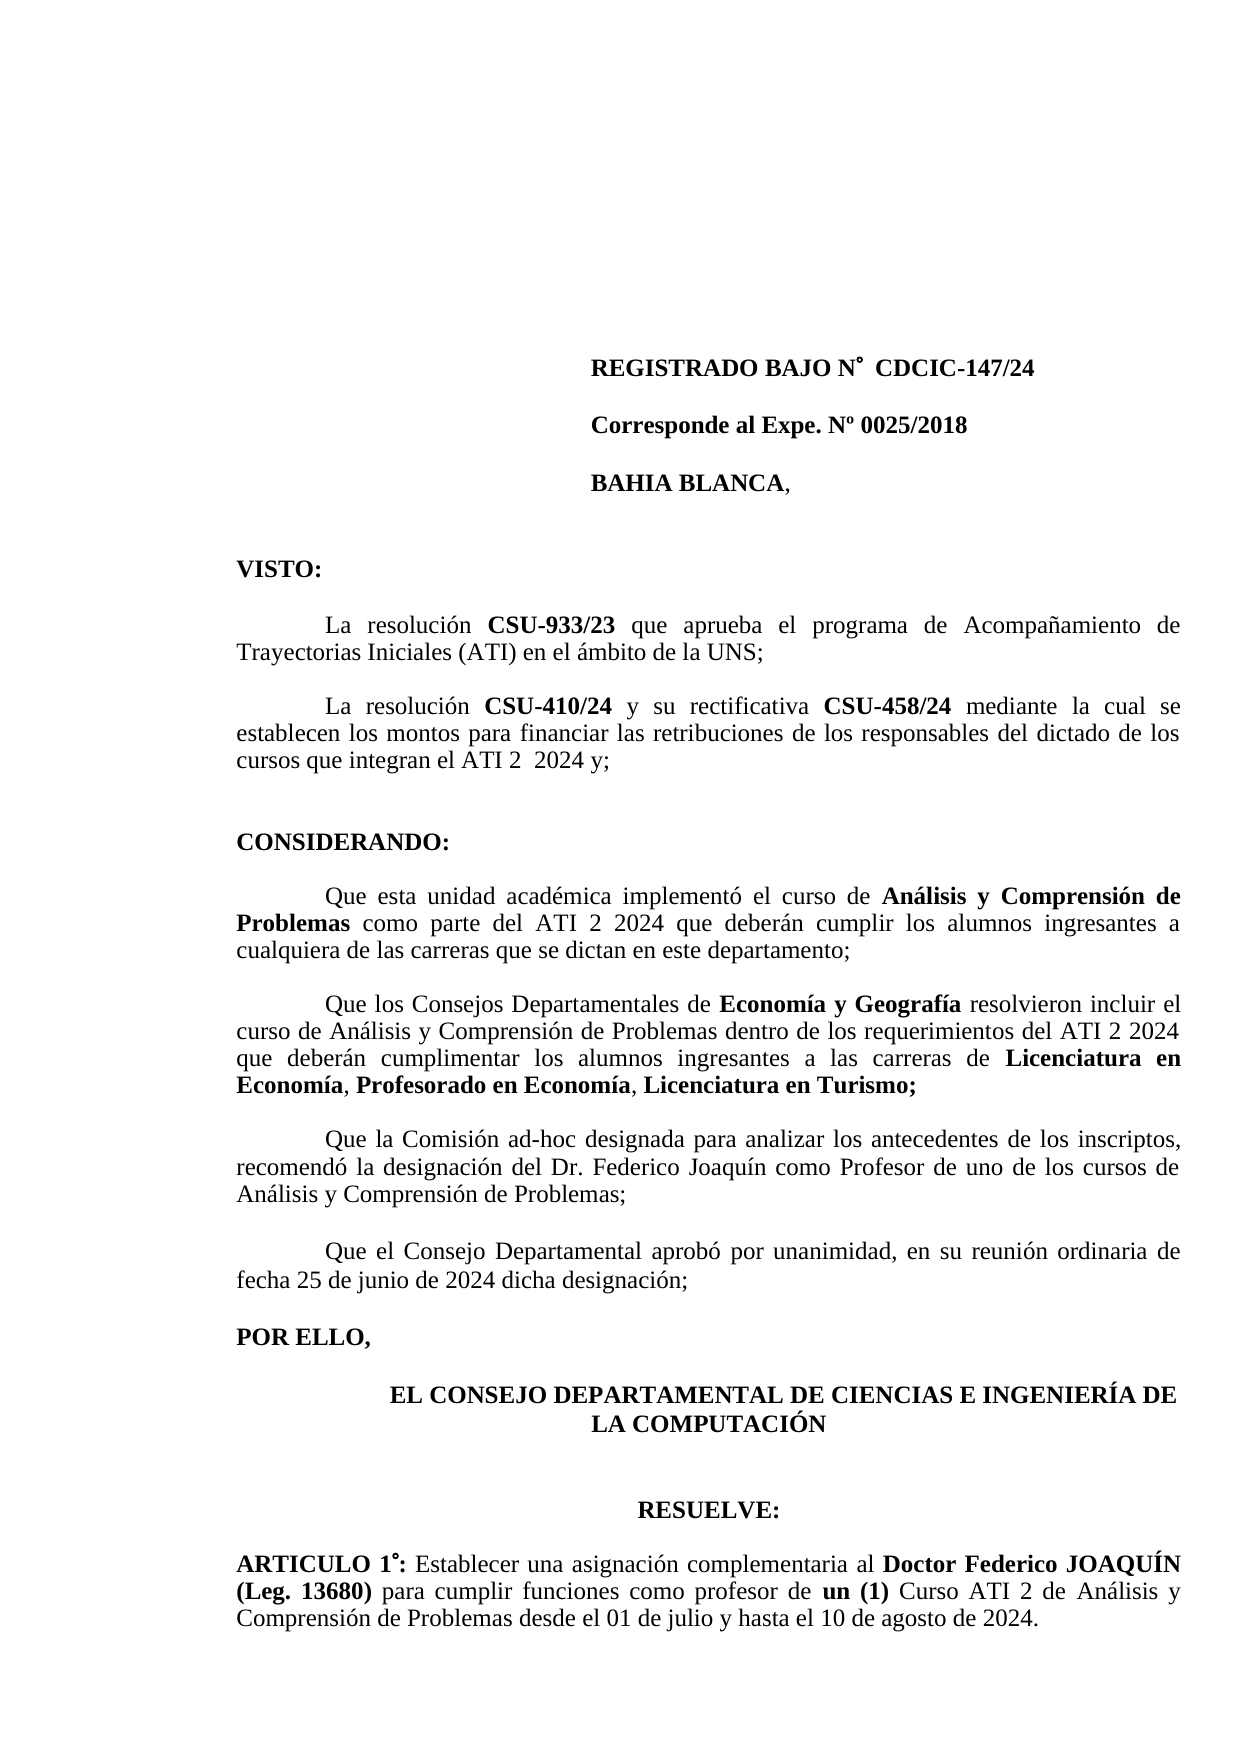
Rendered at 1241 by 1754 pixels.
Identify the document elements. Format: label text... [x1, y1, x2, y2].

text Que el Consejo Departamental aprobó por unanimidad, en su reunión ordinaria de fecha 25 de junio de 2024 dicha designación; [236, 1236, 1181, 1294]
text VISTO: [236, 554, 1181, 583]
text EL CONSEJO DEPARTAMENTAL DE CIENCIAS E INGENIERÍA DE LA COMPUTACIÓN [236, 1380, 1181, 1437]
text POR ELLO, [236, 1322, 1181, 1351]
text Corresponde al Expe. Nº 0025/2018 [236, 410, 1181, 439]
text CONSIDERANDO: [236, 828, 1181, 855]
text Que esta unidad académica implementó el curso de Análisis y Comprensión de Problemas como parte del ATI 2 2024 que deberán cumplir los alumnos ingresantes a cualquiera de las carreras que se dictan en este departamento; [236, 882, 1181, 964]
subtitle REGISTRADO BAJO N CDCIC-147/24 [236, 353, 1181, 382]
text La resolución CSU-410/24 y su rectificativa CSU-458/24 mediante la cual se establecen los montos para financiar las retribuciones de los responsables del dictado de los cursos que integran el ATI 2 2024 y; [236, 693, 1181, 774]
text Que los Consejos Departamentales de Economía y Geografía resolvieron incluir el curso de Análisis y Comprensión de Problemas dentro de los requerimientos del ATI 2 2024 que deberán cumplimentar los alumnos ingresantes a las carreras de Licenciatura en Economía, Profesorado en Economía, Licenciatura en Turismo; [236, 991, 1181, 1099]
text ARTICULO 1: Establecer una asignación complementaria al Doctor Federico JOAQUÍN (Leg. 13680) para cumplir funciones como profesor de un (1) Curso ATI 2 de Análisis y Comprensión de Problemas desde el 01 de julio y hasta el 10 de agosto de 2024. [236, 1551, 1181, 1632]
text La resolución CSU-933/23 que aprueba el programa de Acompañamiento de Trayectorias Iniciales (ATI) en el ámbito de la UNS; [236, 612, 1181, 666]
text RESUELVE: [236, 1495, 1181, 1524]
text Que la Comisión ad-hoc designada para analizar los antecedentes de los inscriptos, recomendó la designación del Dr. Federico Joaquín como Profesor de uno de los cursos de Análisis y Comprensión de Problemas; [236, 1126, 1181, 1207]
text BAHIA BLANCA, [236, 468, 1181, 497]
